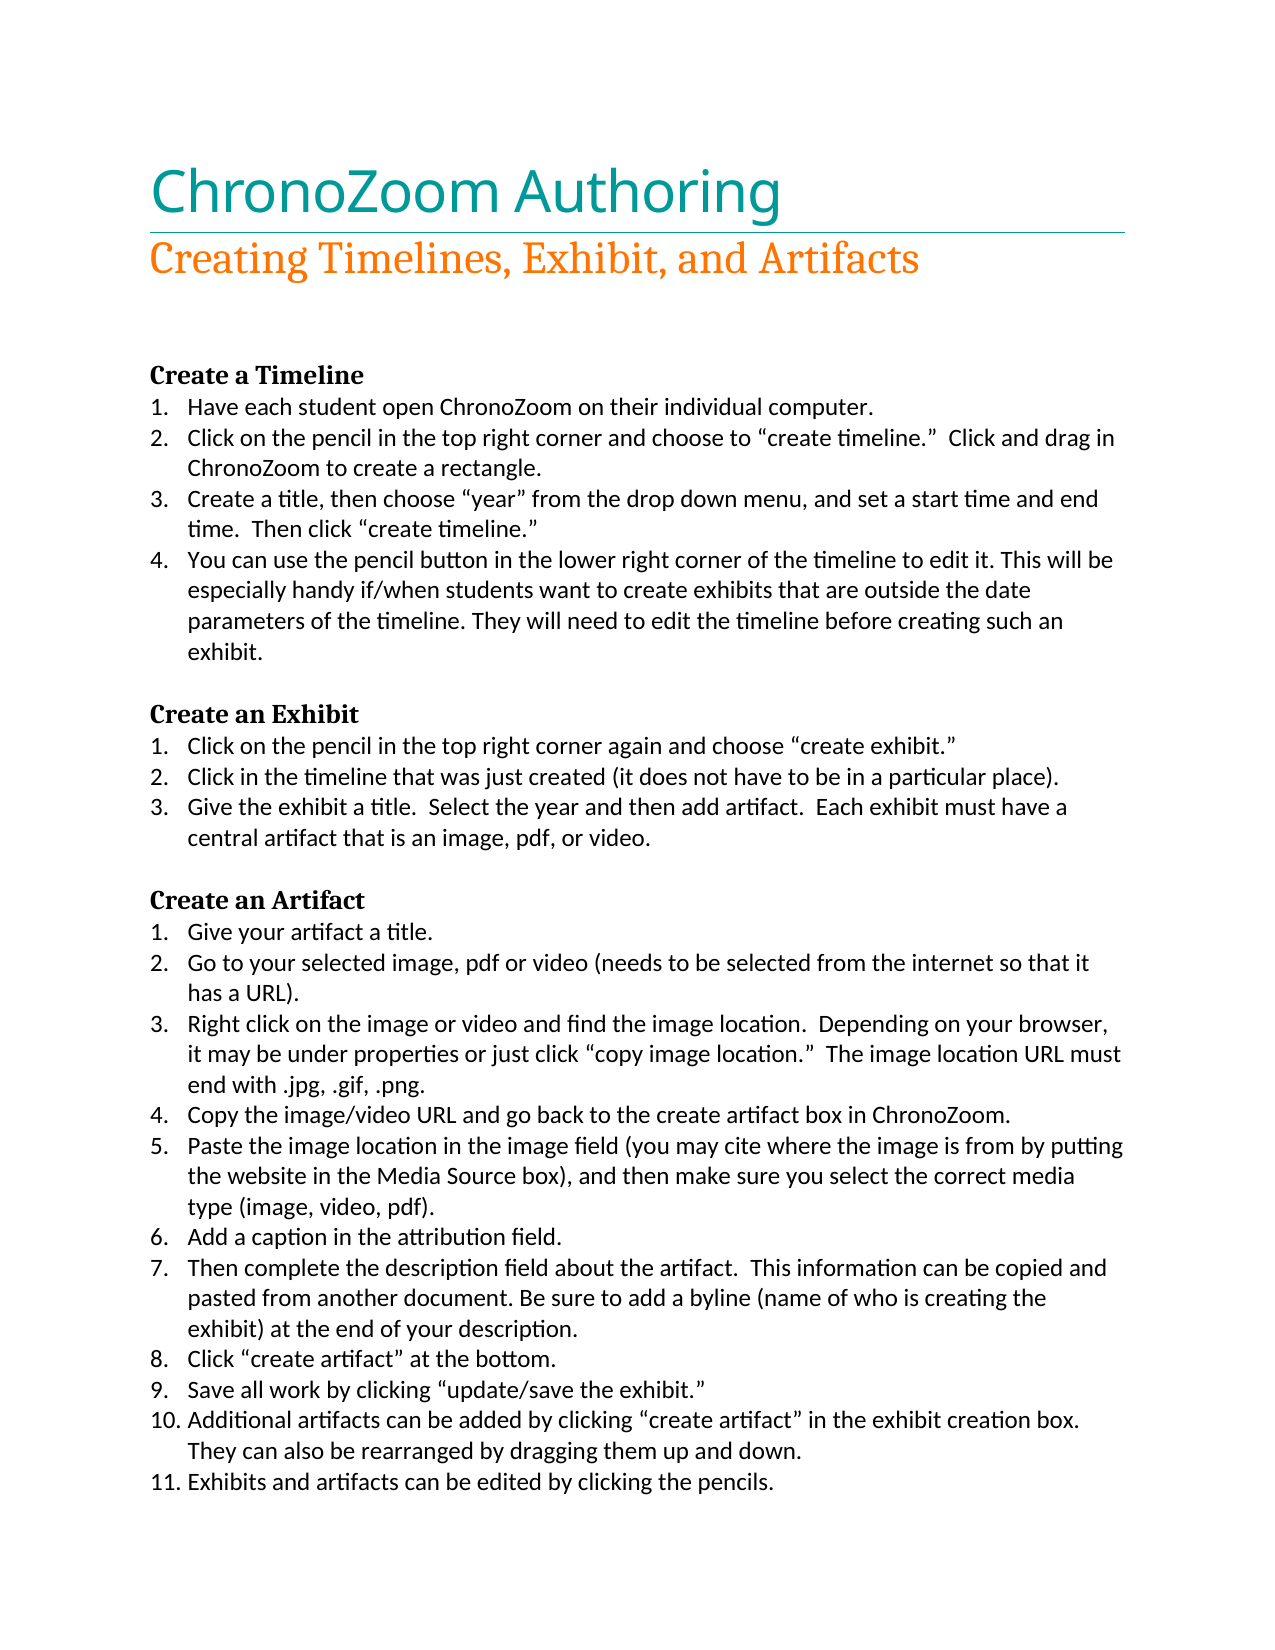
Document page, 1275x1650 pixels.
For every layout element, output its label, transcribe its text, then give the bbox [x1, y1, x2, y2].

list Right click on the image or video and find the image location. Depending on your browser, it may be under properties or just click “copy image location.” The image location URL must end with .jpg, .gif, .png. [150, 1008, 1125, 1099]
list Give your artifact a title. [150, 916, 1125, 947]
list You can use the pencil button in the lower right corner of the timeline to edit it. This will be especially handy if/when students want to create exhibits that are outside the date parameters of the timeline. They will need to edit the timeline before creating such an exhibit. [150, 544, 1125, 666]
subtitle Create an Artifact [150, 885, 1125, 916]
list Save all work by clicking “update/save the exhibit.” [150, 1374, 1125, 1405]
list Click “create artifact” at the bottom. [150, 1344, 1125, 1374]
list Additional artifacts can be added by clicking “create artifact” in the exhibit creation box. They can also be rearranged by dragging them up and down. [150, 1405, 1125, 1466]
list Click on the pencil in the top right corner and choose to “create timeline.” Click and drag in ChronoZoom to create a rectangle. [150, 422, 1125, 483]
list Exhibits and artifacts can be edited by clicking the pencils. [150, 1466, 1125, 1496]
list Click in the timeline that was just created (it does not have to be in a particular place). [150, 761, 1125, 791]
list Click on the pencil in the top right corner again and choose “create exhibit.” [150, 730, 1125, 761]
subtitle Create an Exhibit [150, 699, 1125, 730]
subtitle Creating Timelines, Exhibit, and Artifacts [150, 233, 1125, 285]
list Add a caption in the attribution field. [150, 1222, 1125, 1252]
list Then complete the description field about the artifact. This information can be copied and pasted from another document. Be sure to add a byline (name of who is creating the exhibit) at the end of your description. [150, 1252, 1125, 1344]
title ChronoZoom Authoring [150, 150, 1125, 232]
subtitle Create a Timeline [150, 360, 1125, 391]
list Go to your selected image, pdf or video (needs to be selected from the internet so that it has a URL). [150, 947, 1125, 1008]
list Create a title, then choose “year” from the drop down menu, and set a start time and end time. Then click “create timeline.” [150, 483, 1125, 544]
list Have each student open ChronoZoom on their individual computer. [150, 391, 1125, 422]
list Copy the image/video URL and go back to the create artifact box in ChronoZoom. [150, 1099, 1125, 1130]
list Paste the image location in the image field (you may cite where the image is from by putting the website in the Media Source box), and then make sure you select the correct media type (image, video, pdf). [150, 1130, 1125, 1222]
list Give the exhibit a title. Select the year and then add artifact. Each exhibit must have a central artifact that is an image, pdf, or video. [150, 791, 1125, 852]
